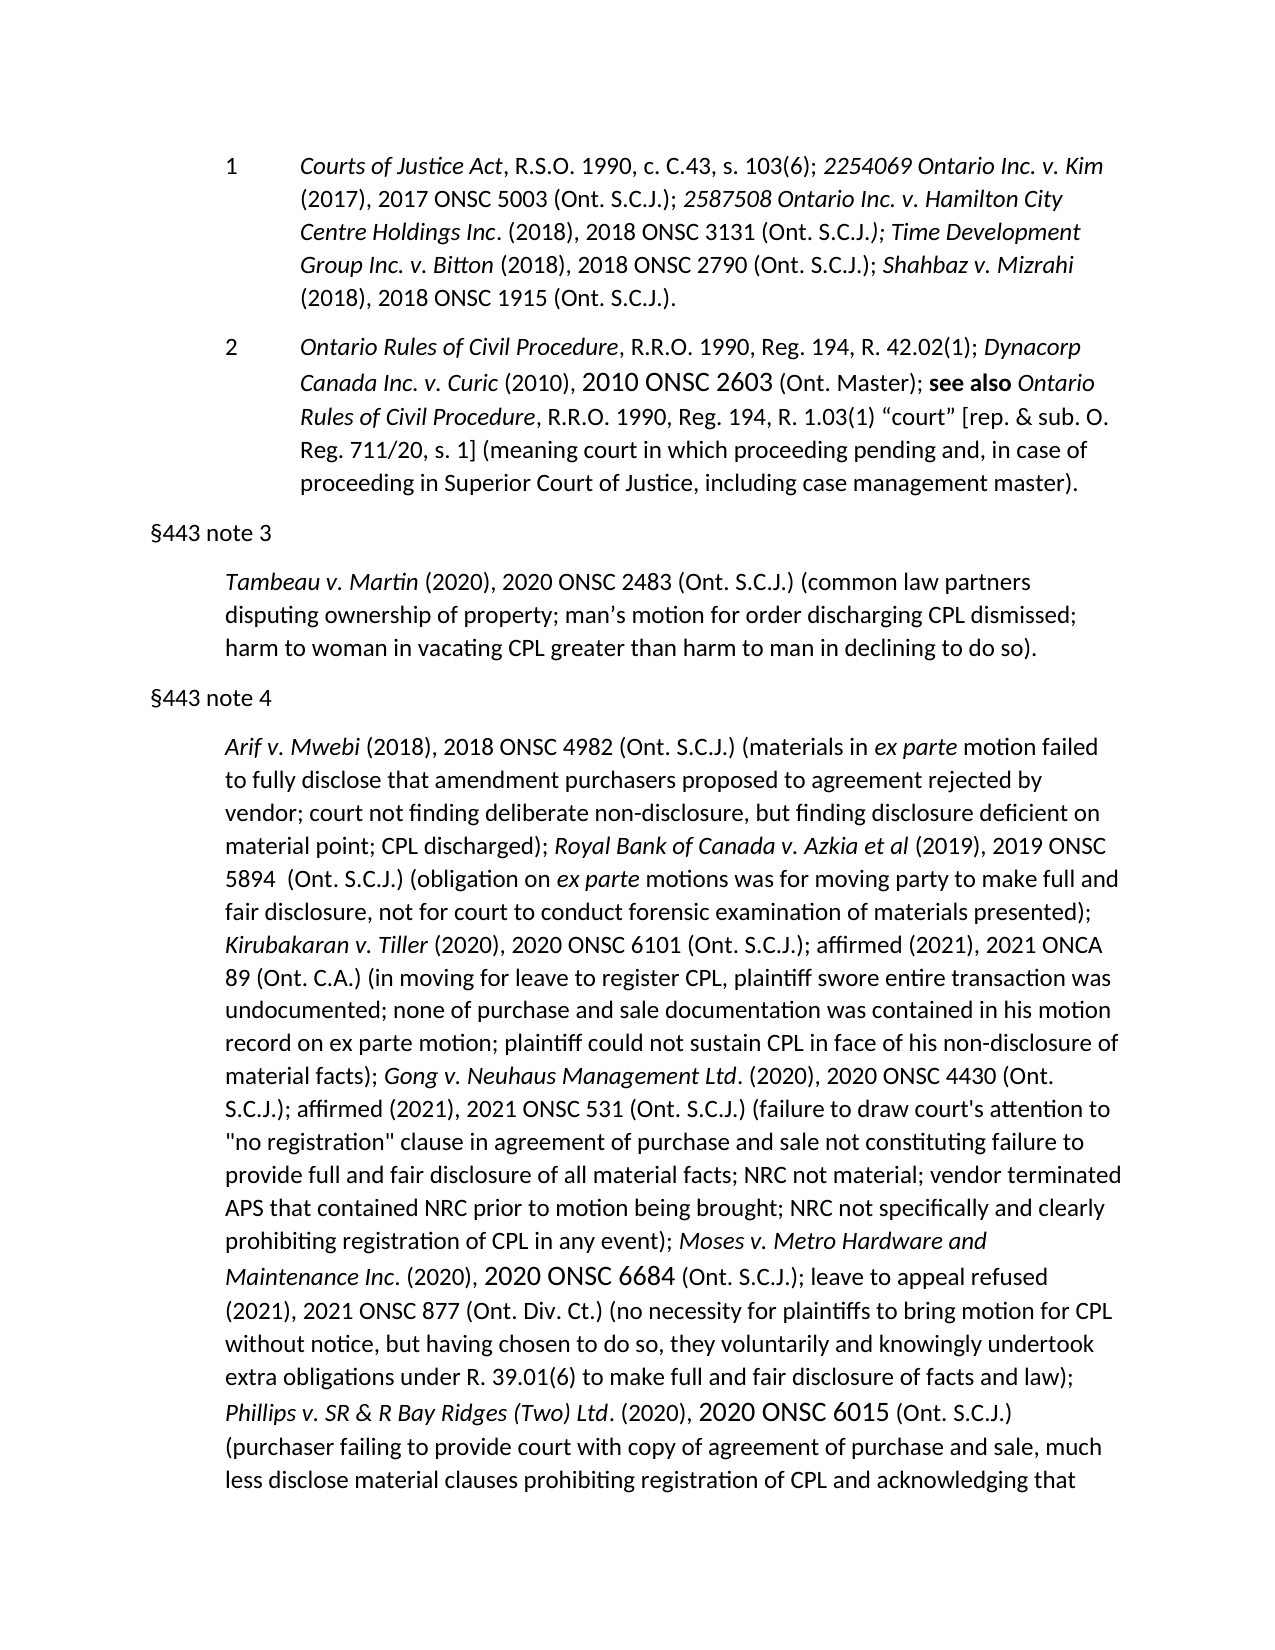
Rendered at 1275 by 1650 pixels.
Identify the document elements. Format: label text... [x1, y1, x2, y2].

text 2 Ontario Rules of Civil Procedure, R.R.O. 1990, Reg. 194, R. 42.02(1); Dynacorp Canada Inc. v. Curic (2010), 2010 ONSC 2603 (Ont. Master); see also Ontario Rules of Civil Procedure, R.R.O. 1990, Reg. 194, R. 1.03(1) “court” [rep. & sub. O. Reg. 711/20, s. 1] (meaning court in which proceeding pending and, in case of proceeding in Superior Court of Justice, including case management master). [225, 331, 1125, 498]
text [225, 731, 1125, 1494]
text §443 note 3 [150, 517, 1125, 547]
text Tambeau v. Martin (2020), 2020 ONSC 2483 (Ont. S.C.J.) (common law partners disputing ownership of property; man’s motion for order discharging CPL dismissed; harm to woman in vacating CPL greater than harm to man in declining to do so). [225, 566, 1125, 663]
text §443 note 4 [150, 682, 1125, 712]
text 1 Courts of Justice Act, R.S.O. 1990, c. C.43, s. 103(6); 2254069 Ontario Inc. v. Kim (2017), 2017 ONSC 5003 (Ont. S.C.J.); 2587508 Ontario Inc. v. Hamilton City Centre Holdings Inc. (2018), 2018 ONSC 3131 (Ont. S.C.J.); Time Development Group Inc. v. Bitton (2018), 2018 ONSC 2790 (Ont. S.C.J.); Shahbaz v. Mizrahi (2018), 2018 ONSC 1915 (Ont. S.C.J.). [225, 150, 1125, 312]
